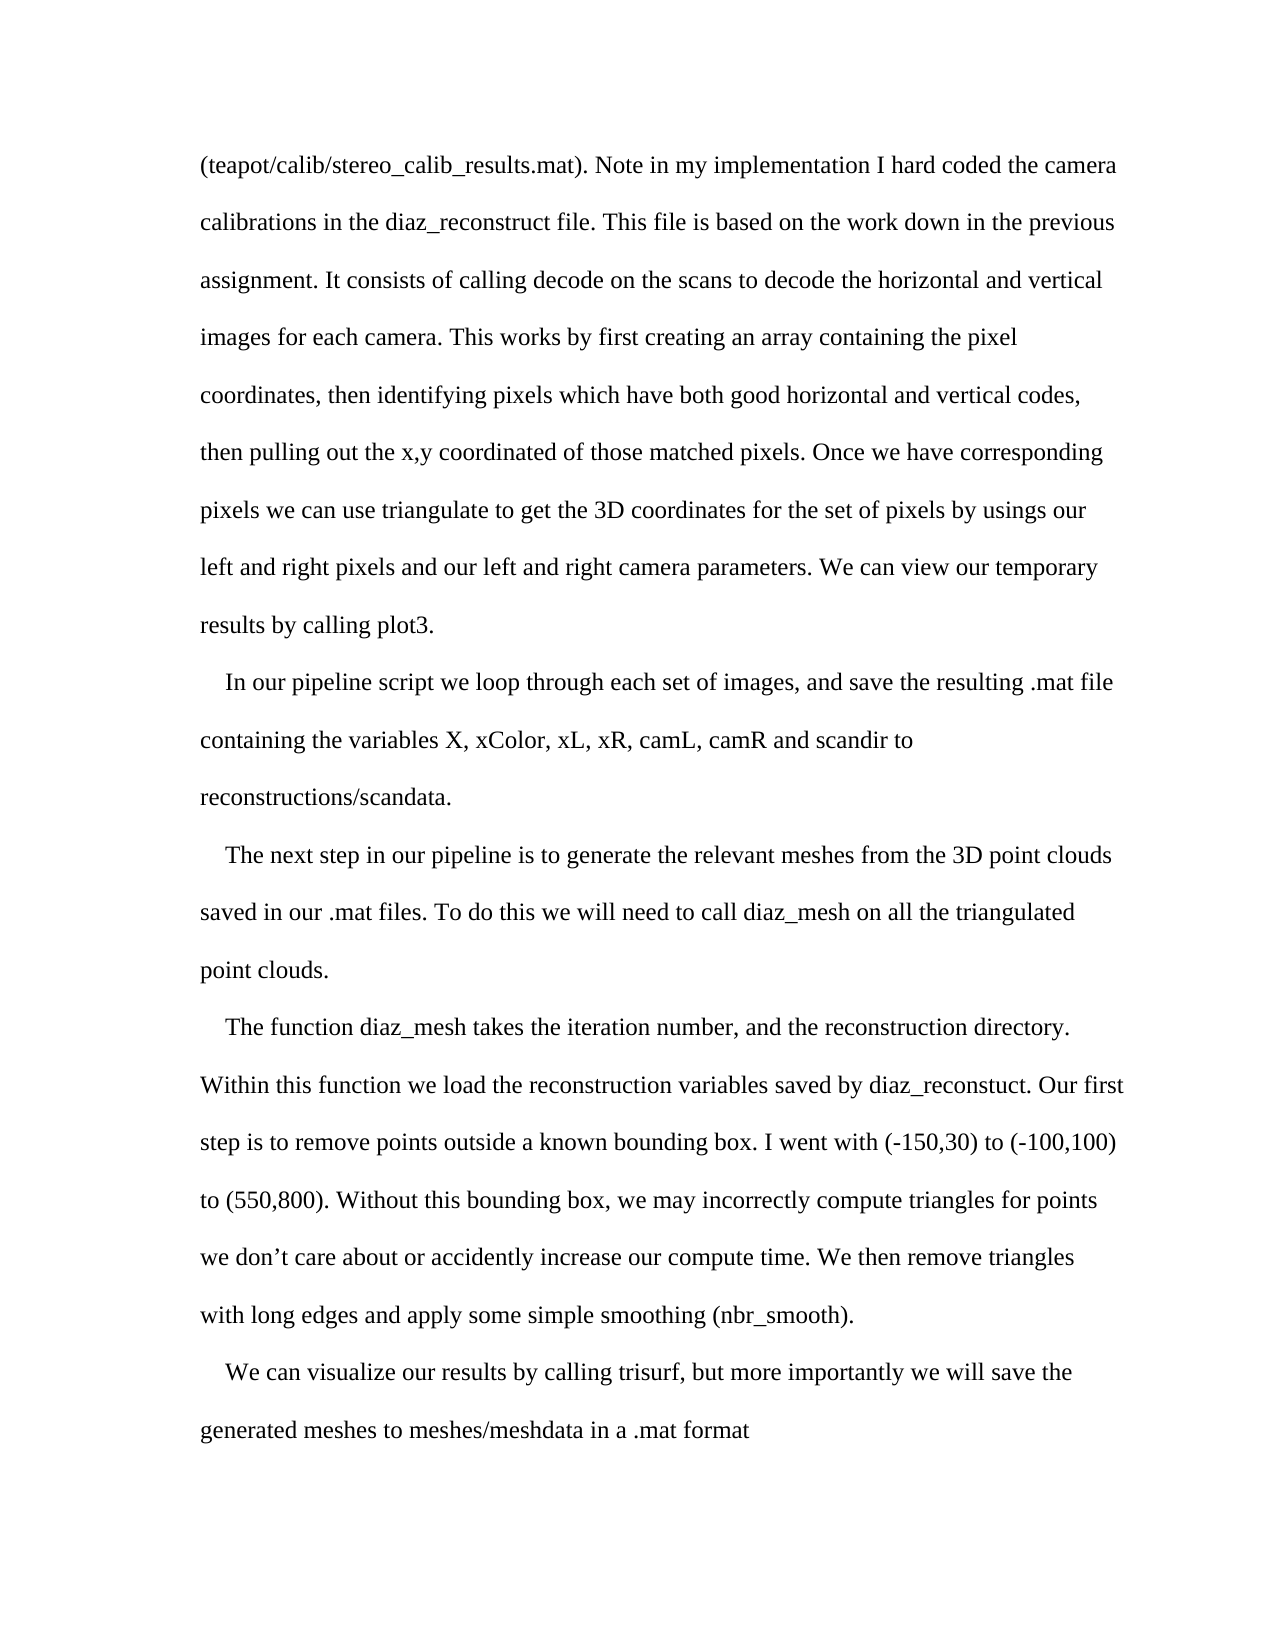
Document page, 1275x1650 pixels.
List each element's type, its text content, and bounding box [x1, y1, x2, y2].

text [200, 150, 1125, 639]
text The function diaz_mesh takes the iteration number, and the reconstruction directory. Within this function we load the reconstruction variables saved by diaz_reconstuct. Our first step is to remove points outside a known bounding box. I went with (-150,30) to (-100,100) to (550,800). Without this bounding box, we may incorrectly compute triangles for points we don’t care about or accidently increase our compute time. We then remove triangles with long edges and apply some simple smoothing (nbr_smooth). [200, 1012, 1125, 1329]
text The next step in our pipeline is to generate the relevant meshes from the 3D point clouds saved in our .mat files. To do this we will need to call diaz_mesh on all the triangulated point clouds. [200, 840, 1125, 984]
text We can visualize our results by calling trisurf, but more importantly we will save the generated meshes to meshes/meshdata in a .mat format [200, 1357, 1125, 1444]
text In our pipeline script we loop through each set of images, and save the resulting .mat file containing the variables X, xColor, xL, xR, camL, camR and scandir to reconstructions/scandata. [200, 667, 1125, 811]
